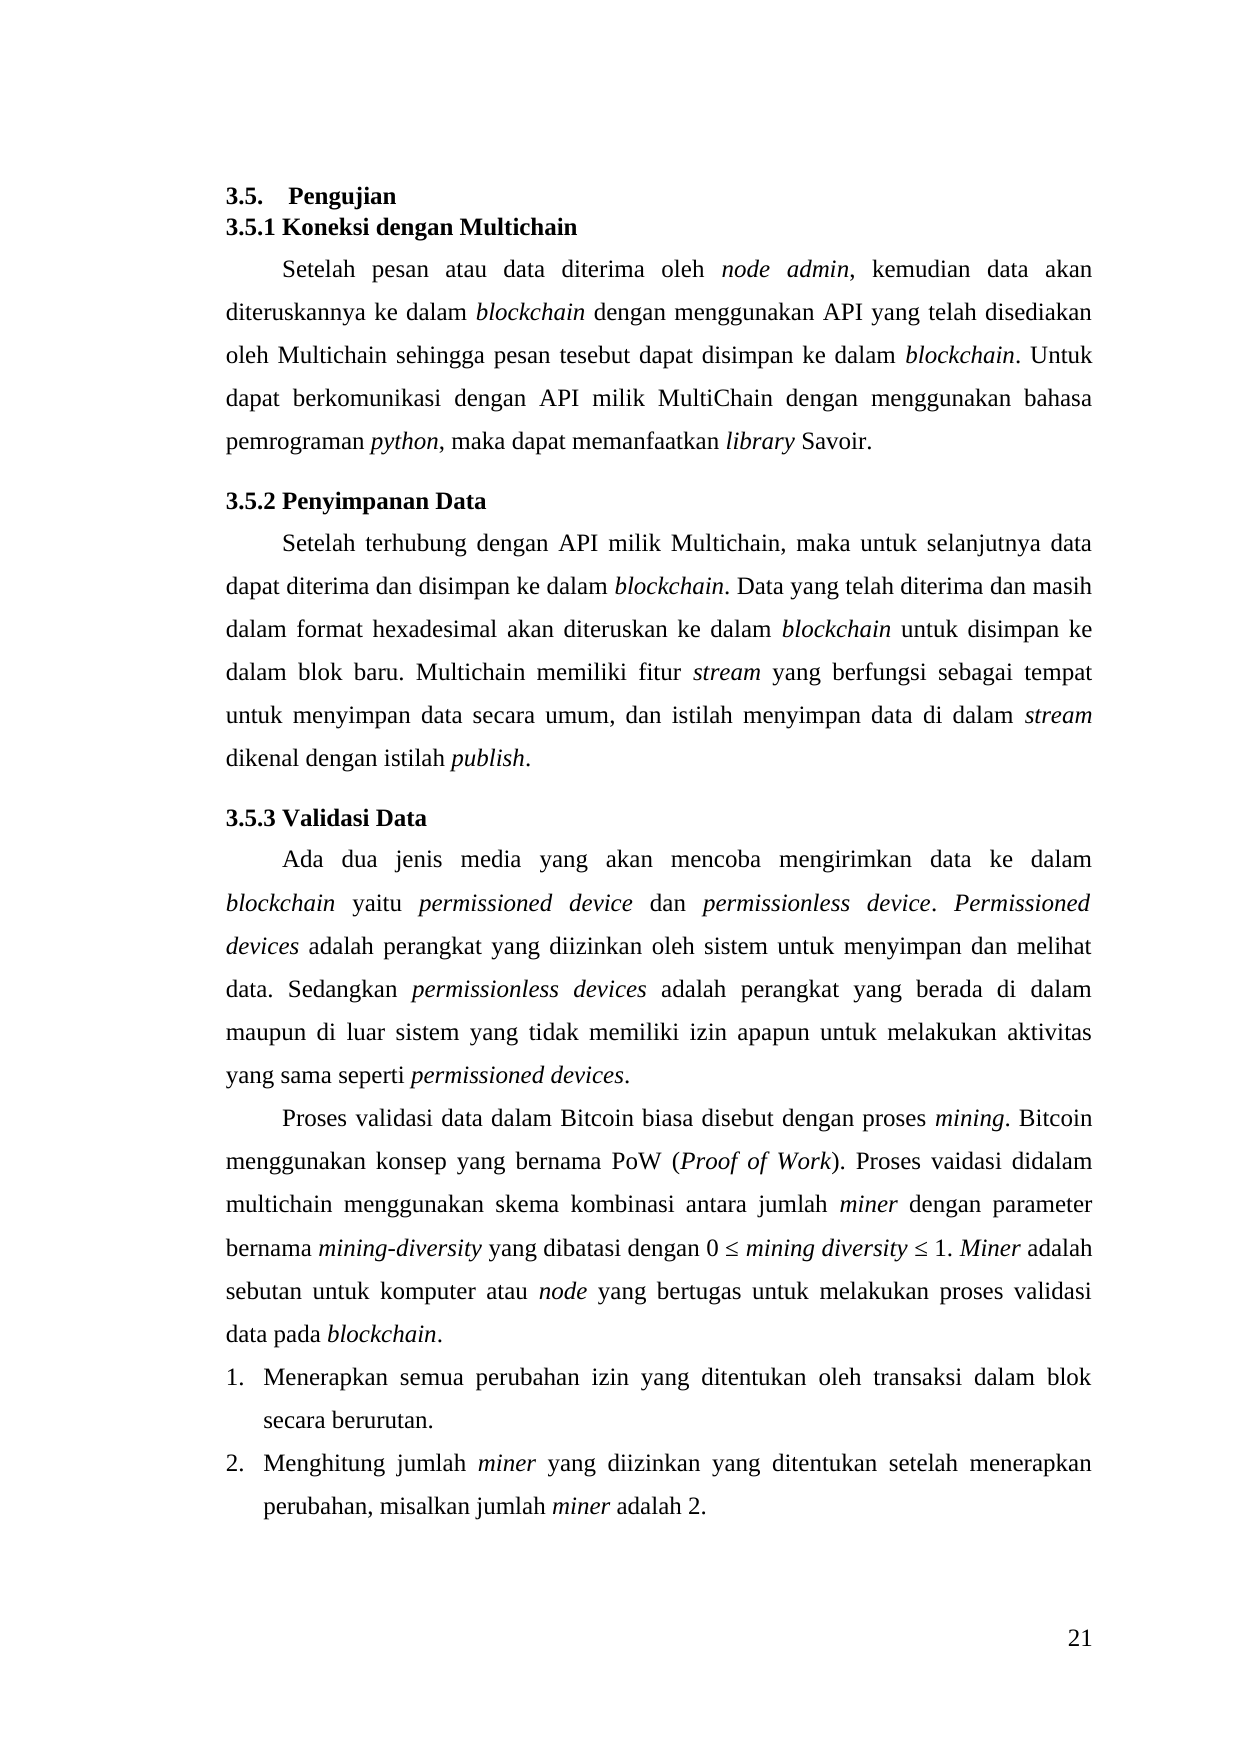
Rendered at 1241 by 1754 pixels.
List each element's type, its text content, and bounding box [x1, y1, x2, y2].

list Setelah terhubung dengan API milik Multichain, maka untuk selanjutnya data dapat diterima dan disimpan ke dalam blockchain. Data yang telah diterima dan masih dalam format hexadesimal akan diteruskan ke dalam blockchain untuk disimpan ke dalam blok baru. Multichain memiliki fitur stream yang berfungsi sebagai tempat untuk menyimpan data secara umum, dan istilah menyimpan data di dalam stream dikenal dengan istilah publish. [226, 528, 1092, 772]
subtitle Validasi Data [226, 803, 1092, 832]
list Menghitung jumlah miner yang diizinkan yang ditentukan setelah menerapkan perubahan, misalkan jumlah miner adalah 2. [226, 1448, 1092, 1520]
list Proses validasi data dalam Bitcoin biasa disebut dengan proses mining. Bitcoin menggunakan konsep yang bernama PoW (Proof of Work). Proses vaidasi didalam multichain menggunakan skema kombinasi antara jumlah miner dengan parameter bernama mining-diversity yang dibatasi dengan 0 ≤ mining diversity ≤ 1. Miner adalah sebutan untuk komputer atau node yang bertugas untuk melakukan proses validasi data pada blockchain. [226, 1103, 1092, 1348]
subtitle Koneksi dengan Multichain [226, 212, 1092, 241]
subtitle Pengujian [226, 181, 1092, 210]
subtitle Penyimpanan Data [226, 486, 1092, 515]
list Menerapkan semua perubahan izin yang ditentukan oleh transaksi dalam blok secara berurutan. [226, 1362, 1092, 1434]
list Ada dua jenis media yang akan mencoba mengirimkan data ke dalam blockchain yaitu permissioned device dan permissionless device. Permissioned devices adalah perangkat yang diizinkan oleh sistem untuk menyimpan dan melihat data. Sedangkan permissionless devices adalah perangkat yang berada di dalam maupun di luar sistem yang tidak memiliki izin apapun untuk melakukan aktivitas yang sama seperti permissioned devices. [226, 844, 1092, 1089]
list Setelah pesan atau data diterima oleh node admin, kemudian data akan diteruskannya ke dalam blockchain dengan menggunakan API yang telah disediakan oleh Multichain sehingga pesan tesebut dapat disimpan ke dalam blockchain. Untuk dapat berkomunikasi dengan API milik MultiChain dengan menggunakan bahasa pemrograman python, maka dapat memanfaatkan library Savoir. [226, 254, 1092, 455]
